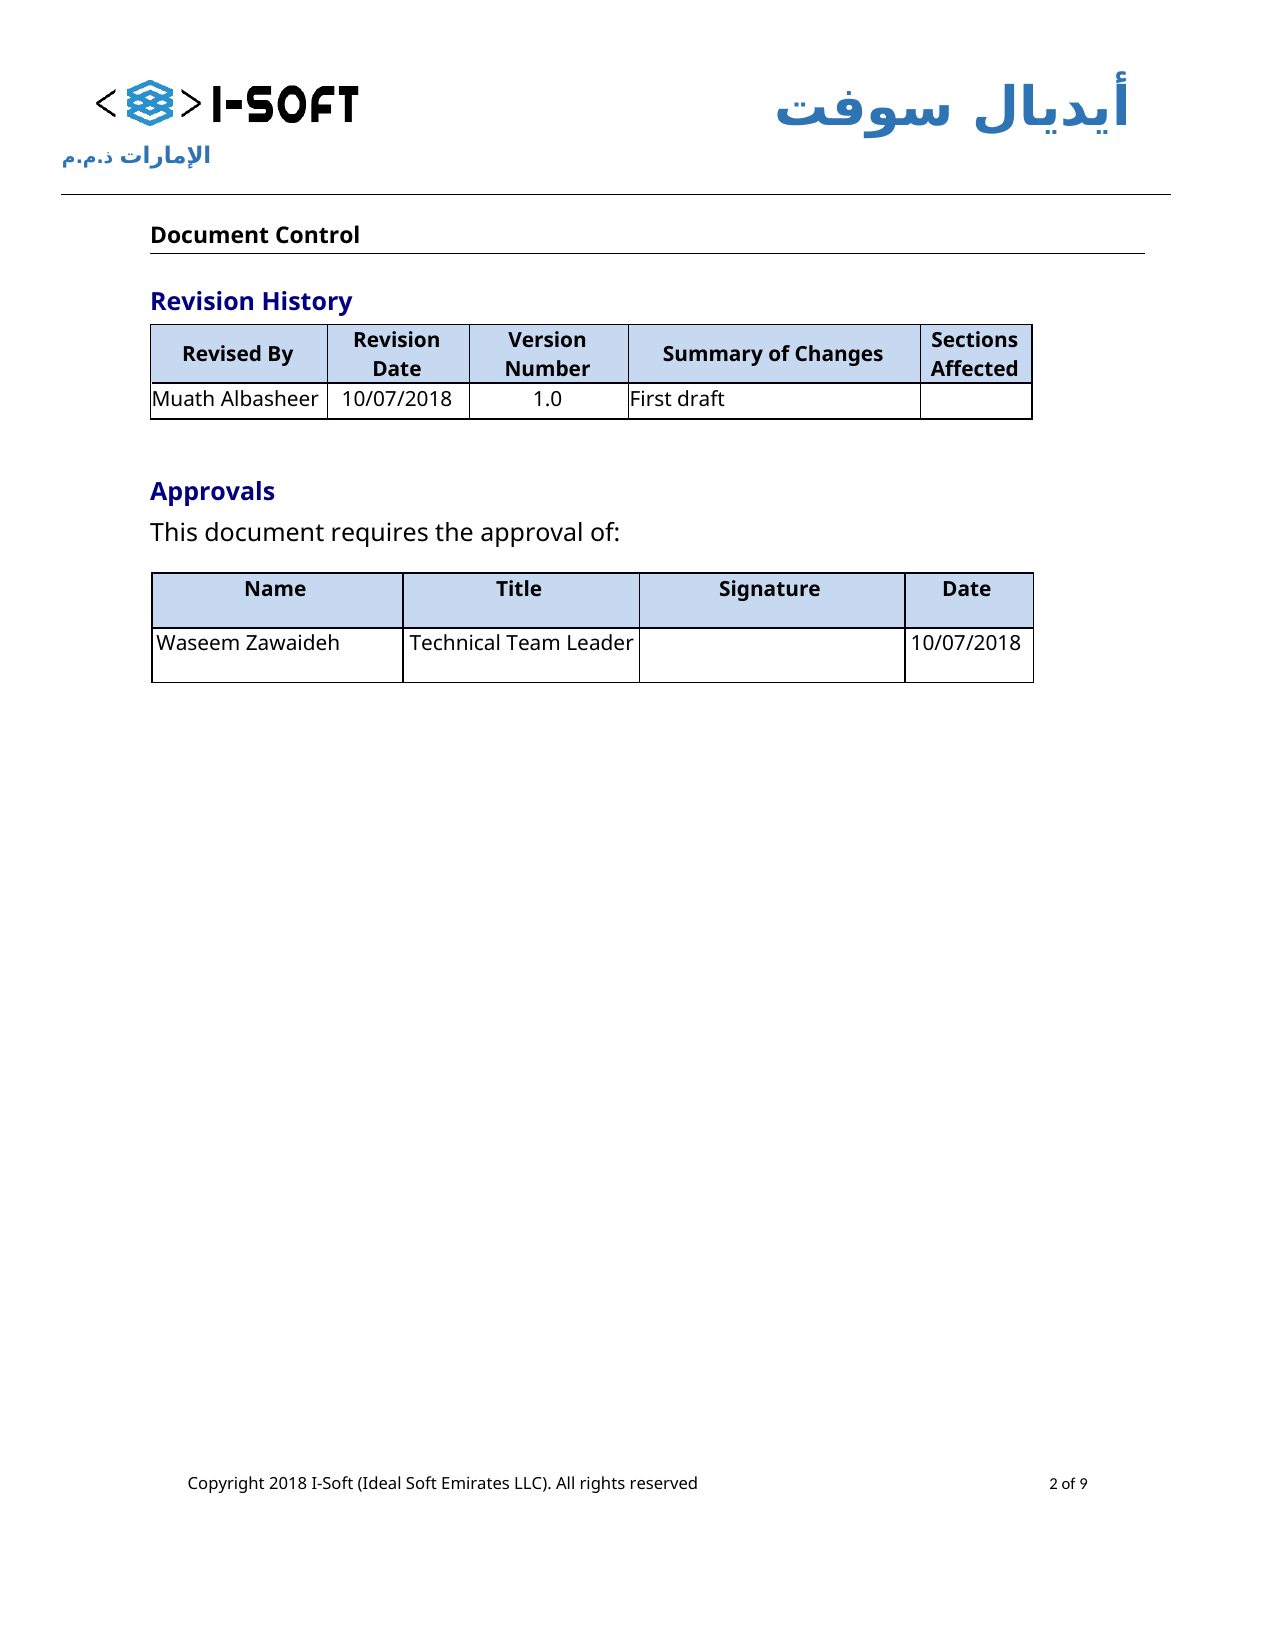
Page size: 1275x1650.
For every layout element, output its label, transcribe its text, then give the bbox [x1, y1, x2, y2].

text This document requires the approval of: [150, 514, 1125, 548]
table_cell First draft [629, 384, 920, 418]
text Document Control [150, 219, 1145, 253]
table_cell [640, 629, 904, 682]
table_header Date [906, 574, 1033, 627]
table_cell Waseem Zawaideh [153, 629, 402, 682]
table_header Sections Affected [921, 325, 1031, 382]
table_cell 1.0 [470, 384, 628, 418]
table_header Name [153, 574, 402, 627]
table_header Version Number [470, 325, 628, 382]
picture [61, 80, 393, 126]
table_cell 10/07/2018 [906, 629, 1033, 682]
text Revision History [150, 283, 1125, 317]
table_header Signature [640, 574, 904, 627]
table_cell Muath Albasheer [151, 383, 327, 418]
table_header Revised By [151, 325, 327, 382]
table_cell [921, 384, 1031, 418]
table_header Title [404, 574, 639, 627]
text Approvals [150, 474, 1125, 508]
table_cell 10/07/2018 [328, 384, 469, 418]
table_cell Technical Team Leader [404, 629, 639, 682]
table_header Summary of Changes [629, 325, 920, 382]
table_header Revision Date [328, 325, 469, 382]
